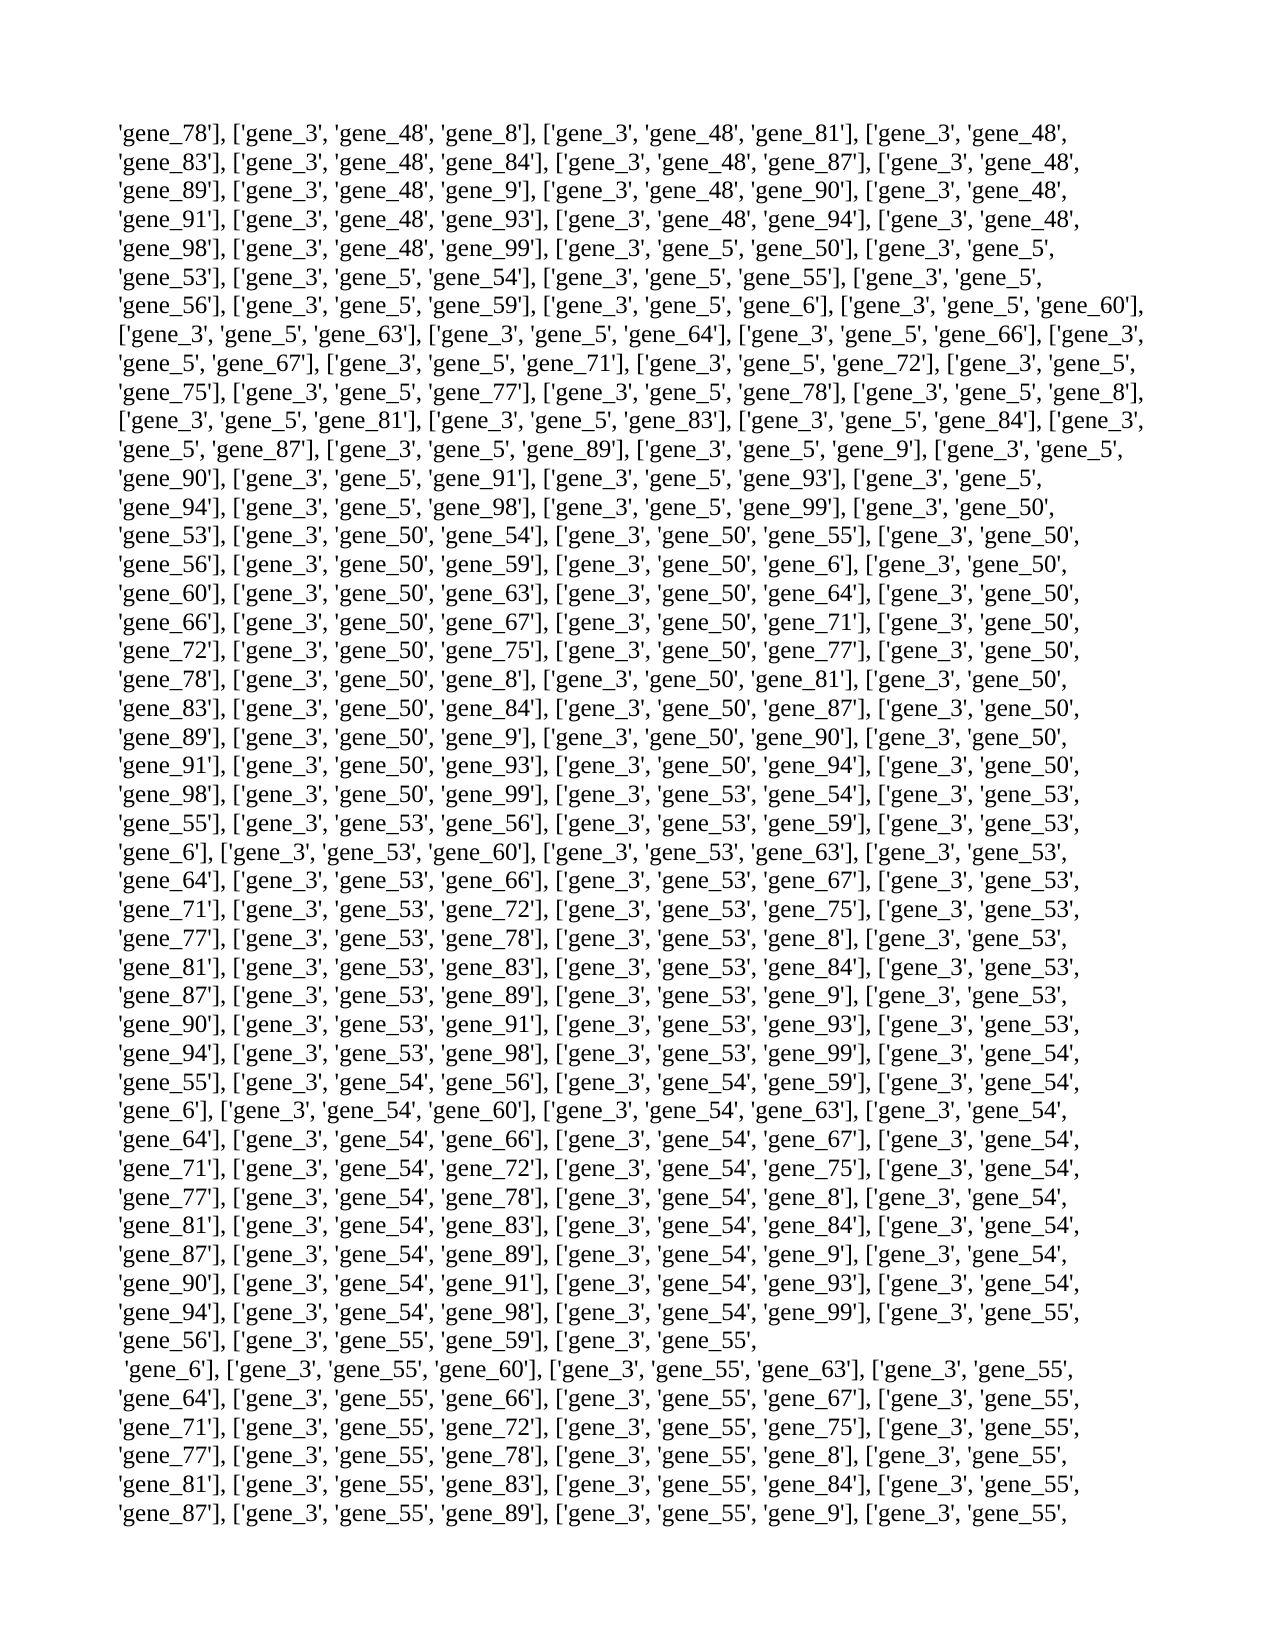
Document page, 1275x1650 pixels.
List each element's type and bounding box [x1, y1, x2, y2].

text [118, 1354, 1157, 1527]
text [118, 118, 1157, 1354]
